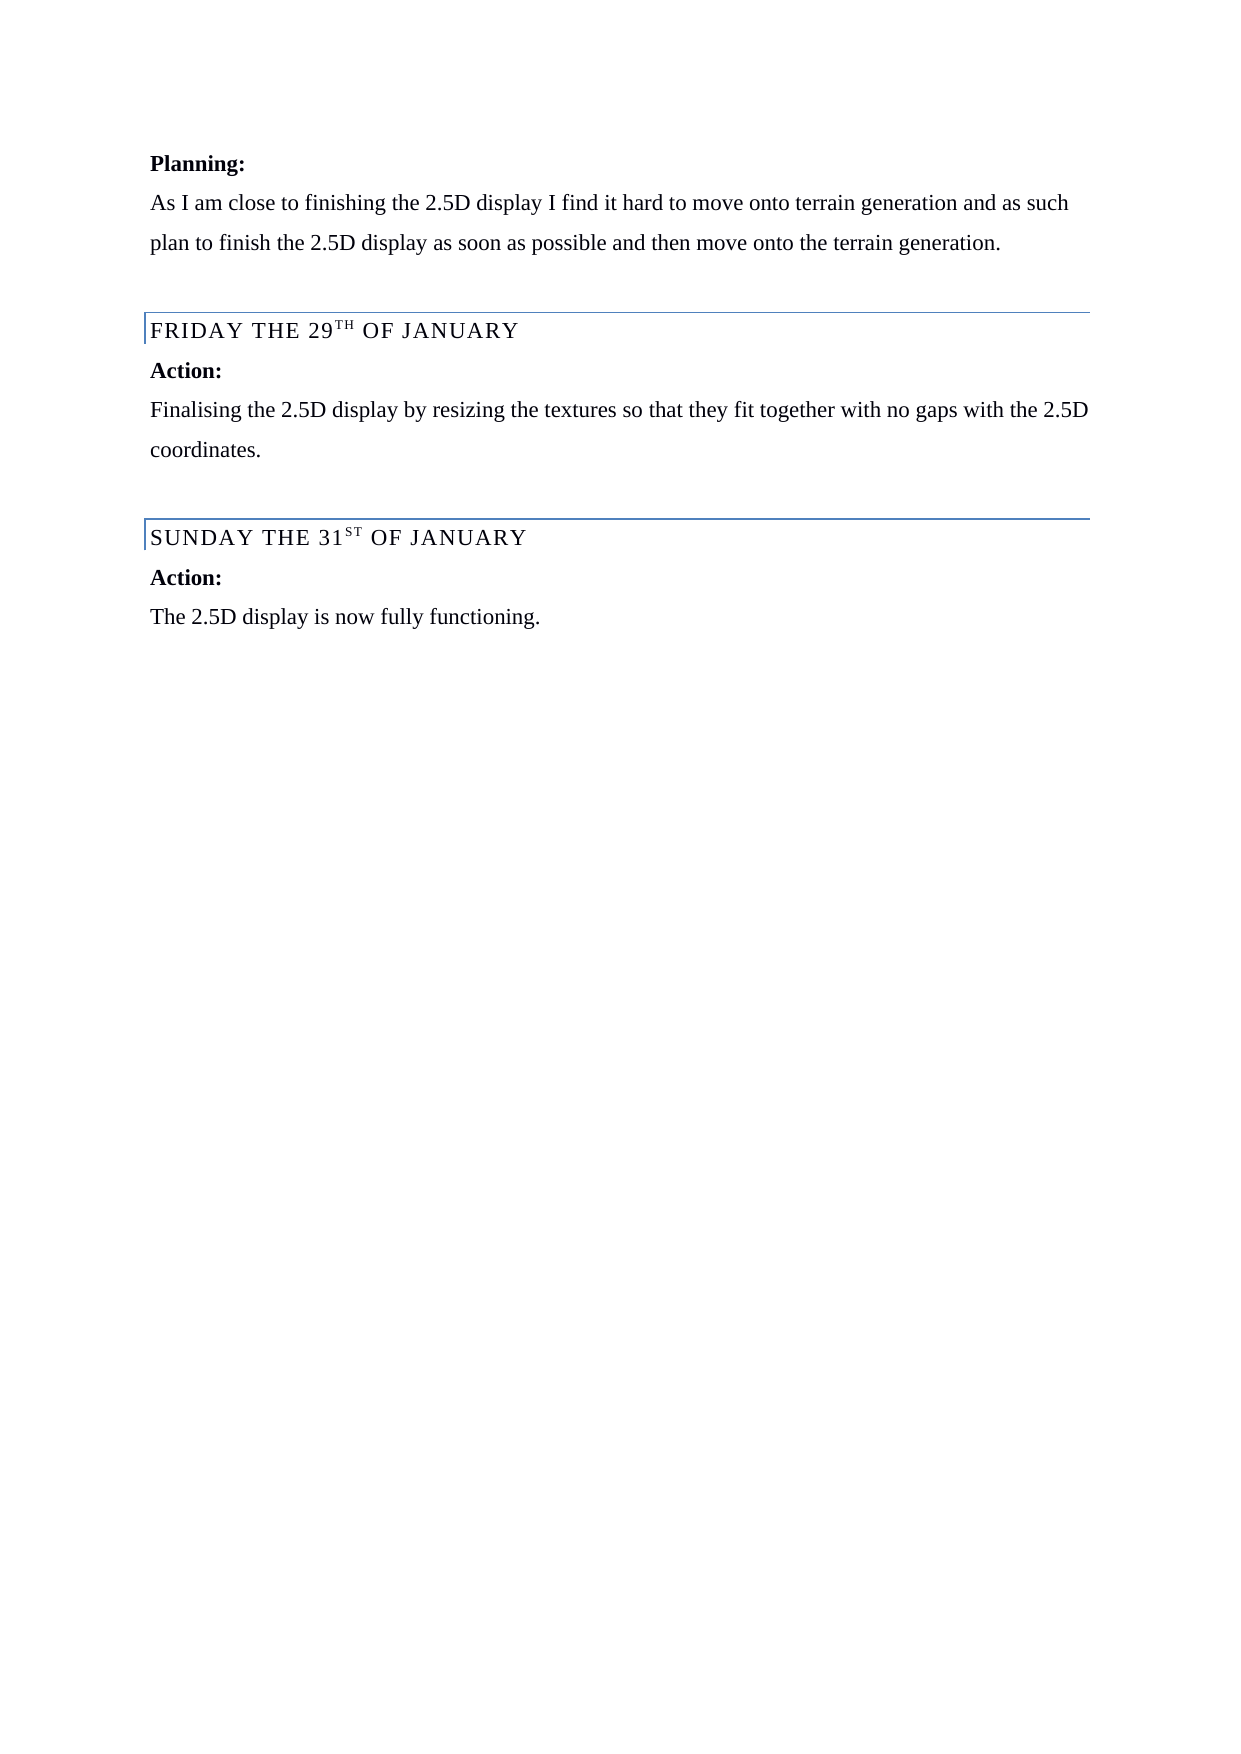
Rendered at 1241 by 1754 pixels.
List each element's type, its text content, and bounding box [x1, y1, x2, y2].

text Planning: [150, 150, 1090, 176]
text The 2.5D display is now fully functioning. [150, 603, 1090, 629]
text Finalising the 2.5D display by resizing the textures so that they fit together with no gaps with the 2.5D coordinates. [150, 396, 1090, 462]
text Action: [150, 357, 1090, 383]
text As I am close to finishing the 2.5D display I find it hard to move onto terrain generation and as such plan to finish the 2.5D display as soon as possible and then move onto the terrain generation. [150, 189, 1090, 255]
subtitle Sunday the 31St of January [146, 520, 1090, 550]
text Action: [150, 563, 1090, 590]
subtitle Friday the 29th of January [146, 313, 1090, 344]
